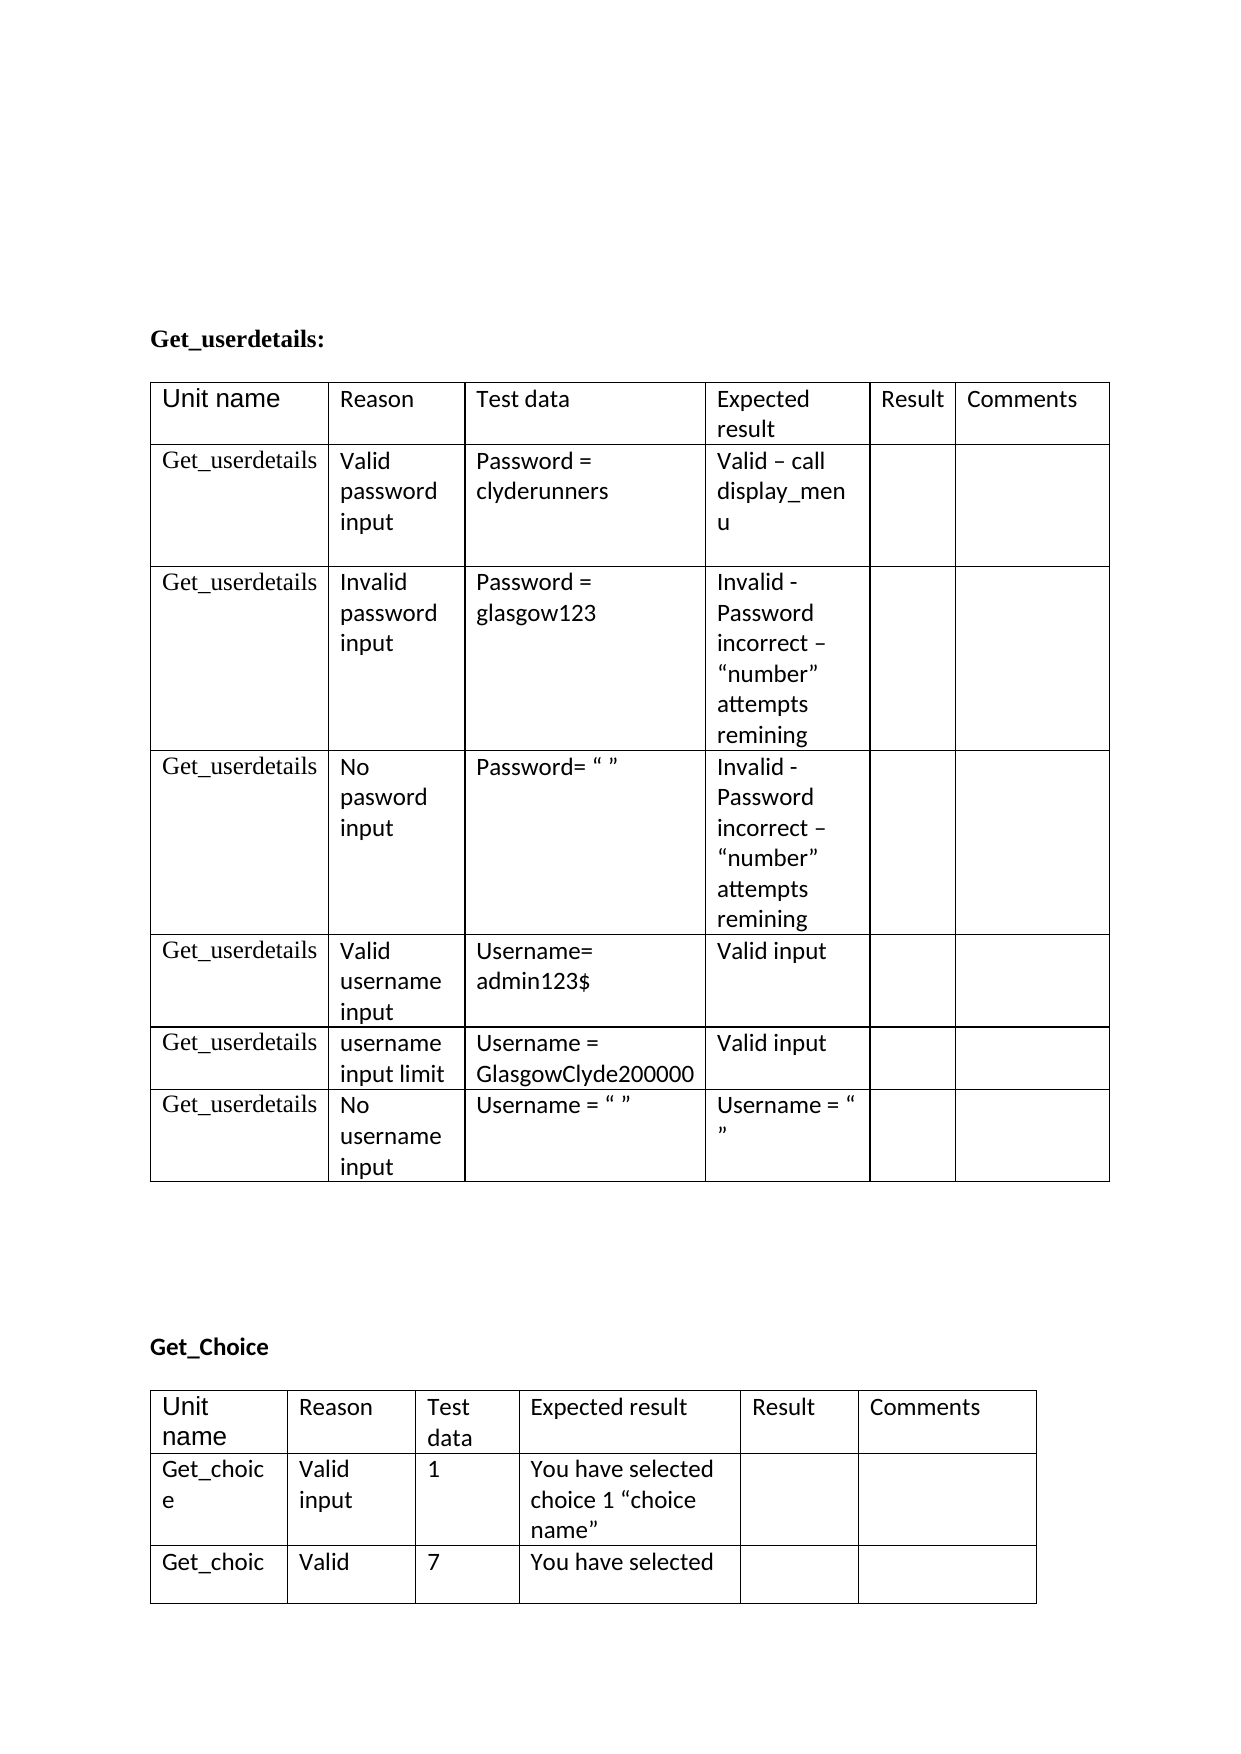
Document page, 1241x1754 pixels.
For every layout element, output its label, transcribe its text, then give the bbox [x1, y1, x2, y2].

table_cell No pasword input [329, 751, 464, 934]
table_cell Valid input [706, 1028, 869, 1088]
table_cell Invalid - Password incorrect – “number” attempts remining [706, 567, 869, 750]
table_cell Get_userdetails [151, 935, 328, 1026]
table_cell Get_choice [151, 1454, 287, 1545]
table_cell Valid input [288, 1546, 415, 1603]
table_cell [956, 935, 1109, 1026]
table_header Test data [466, 383, 705, 444]
table_cell username input limit [329, 1028, 464, 1088]
table_cell [859, 1546, 1036, 1603]
table_cell [741, 1454, 858, 1545]
table_cell Valid input [288, 1454, 415, 1545]
table_cell Get_choice [151, 1546, 287, 1603]
table_cell [859, 1454, 1036, 1545]
table_cell Valid password input [329, 445, 464, 566]
table_header Unit name [151, 1391, 287, 1452]
table_cell Password = clyderunners [466, 445, 705, 566]
table_cell Username = “ ” [706, 1090, 869, 1181]
table_cell Get_userdetails [151, 567, 328, 750]
table_cell 1 [416, 1454, 519, 1545]
table_cell Valid input [706, 935, 869, 1026]
table_header Comments [859, 1391, 1036, 1452]
table_header Reason [329, 383, 464, 444]
table_cell [956, 1028, 1109, 1088]
table_header Comments [956, 383, 1109, 444]
table_header Unit name [151, 383, 328, 444]
table_header Expected result [520, 1391, 740, 1452]
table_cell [520, 1546, 740, 1603]
table_cell [956, 1090, 1109, 1181]
table_cell Valid – call display_menu [706, 445, 869, 566]
table_cell [956, 445, 1109, 566]
table_header Result [871, 383, 955, 444]
table_cell Valid username input [329, 935, 464, 1026]
table_cell Get_userdetails [151, 1090, 328, 1181]
table_cell Username = GlasgowClyde200000 [466, 1028, 705, 1088]
table_cell [956, 567, 1109, 750]
table_cell No username input [329, 1090, 464, 1181]
table_cell Username= admin123$ [466, 935, 705, 1026]
table_header Result [741, 1391, 858, 1452]
table_cell [871, 567, 955, 750]
table_cell [871, 1028, 955, 1088]
table_cell [956, 751, 1109, 934]
table_cell Username = “ ” [466, 1090, 705, 1181]
table_cell [741, 1546, 858, 1603]
table_header Expected result [706, 383, 869, 444]
text Get_userdetails: [150, 324, 1090, 352]
table_cell Get_userdetails [151, 1028, 328, 1088]
text Get_Choice [150, 1331, 1090, 1361]
table_header Reason [288, 1391, 415, 1452]
table_cell Password= “ ” [466, 751, 705, 934]
table_cell [871, 1090, 955, 1181]
table_header Test data [416, 1391, 519, 1452]
table_cell Invalid - Password incorrect – “number” attempts remining [706, 751, 869, 934]
table_cell Password = glasgow123 [466, 567, 705, 750]
table_cell [871, 445, 955, 566]
table_cell Invalid password input [329, 567, 464, 750]
table_cell Get_userdetails [151, 751, 328, 934]
table_cell 7 [416, 1546, 519, 1603]
table_cell [871, 751, 955, 934]
table_cell You have selected choice 1 “choice name” [520, 1454, 740, 1545]
table_cell Get_userdetails [151, 445, 328, 566]
table_cell [871, 935, 955, 1026]
